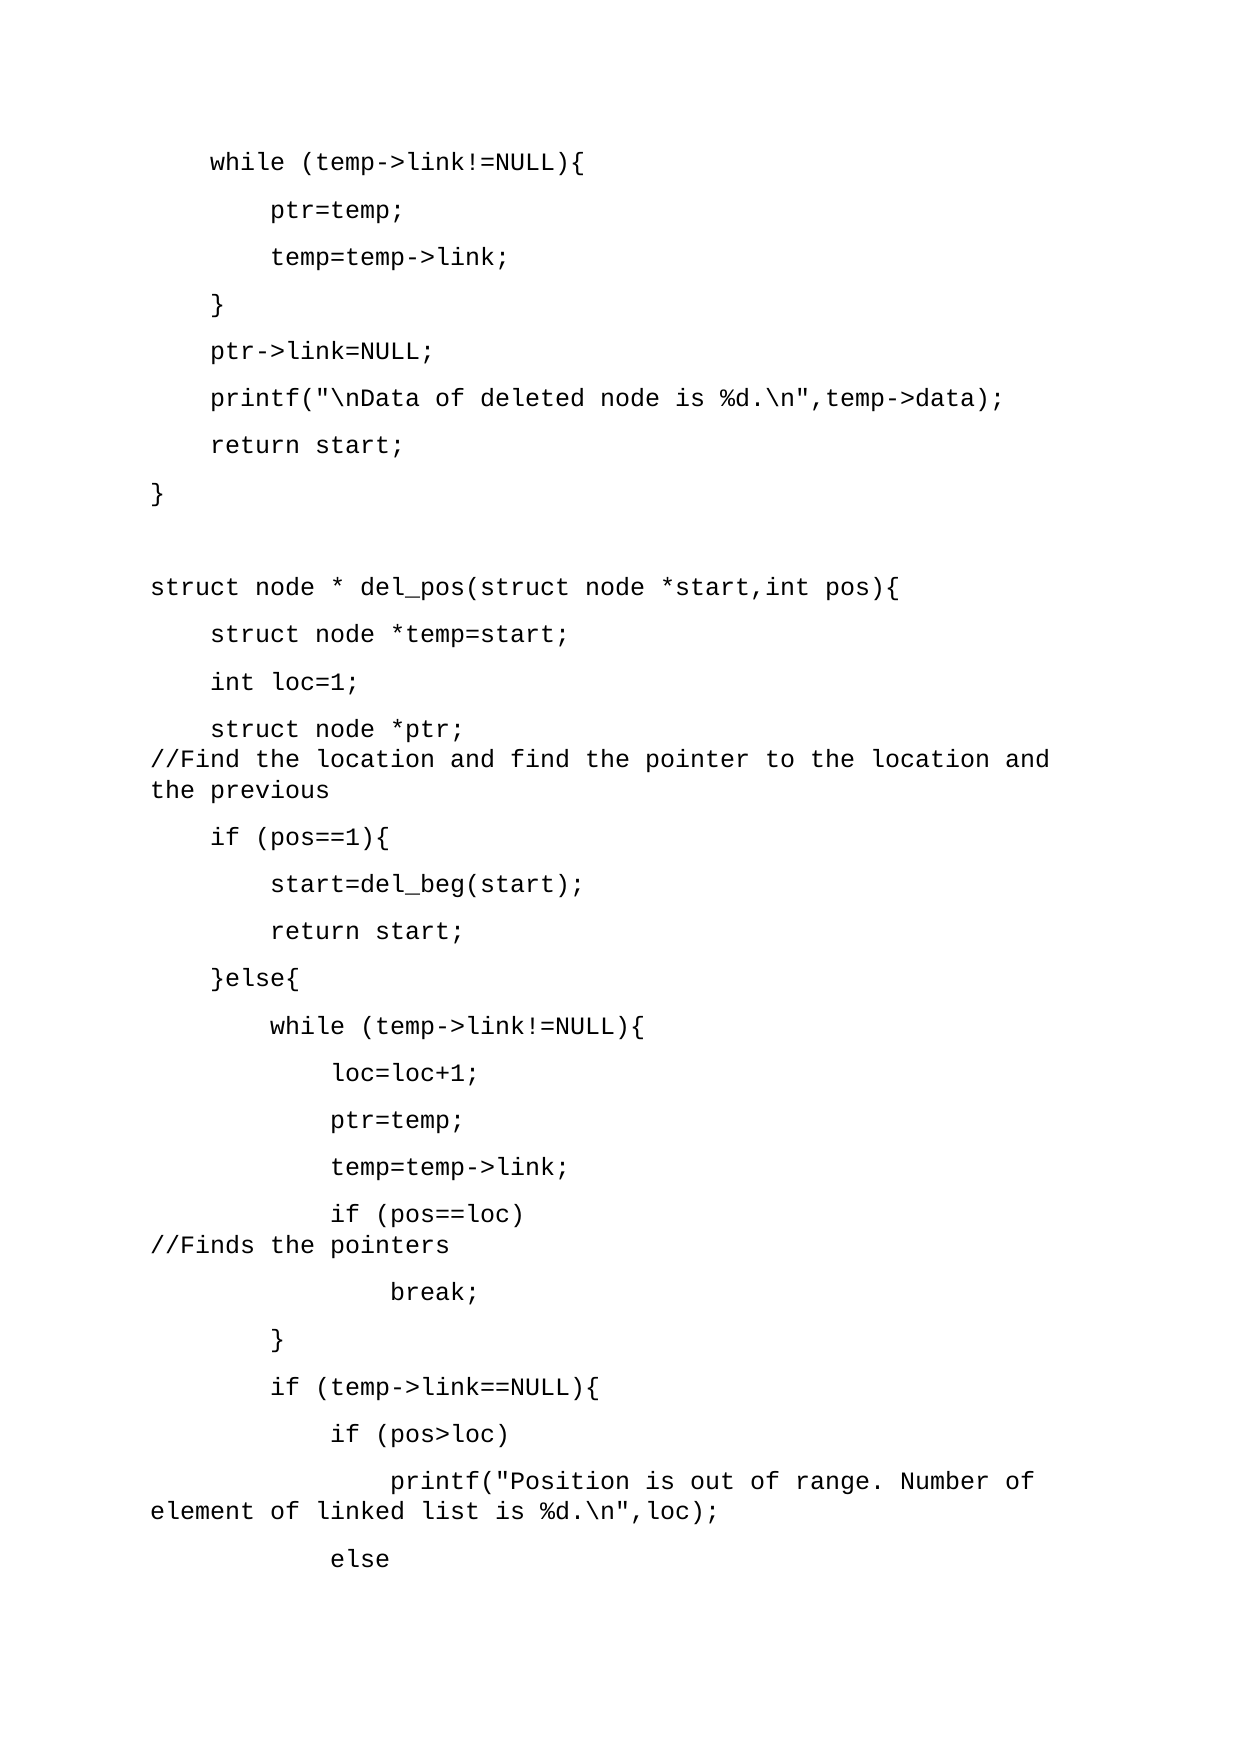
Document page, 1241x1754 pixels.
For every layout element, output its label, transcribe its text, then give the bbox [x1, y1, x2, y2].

text while (temp->link!=NULL){ [150, 150, 1090, 178]
text } [150, 292, 1090, 320]
text } [150, 480, 1090, 509]
text temp=temp->link; [150, 244, 1090, 273]
text struct node *temp=start; [150, 622, 1090, 650]
text ptr=temp; [150, 197, 1090, 226]
text if (pos==loc) //Finds the pointers [150, 1202, 1090, 1261]
text if (pos>loc) [150, 1421, 1090, 1449]
text start=del_beg(start); [150, 872, 1090, 900]
text break; [150, 1280, 1090, 1308]
text }else{ [150, 966, 1090, 994]
text while (temp->link!=NULL){ [150, 1013, 1090, 1042]
text temp=temp->link; [150, 1155, 1090, 1183]
text ptr=temp; [150, 1108, 1090, 1136]
text loc=loc+1; [150, 1060, 1090, 1089]
text struct node *ptr; //Find the location and find the pointer to the location and the previous [150, 716, 1090, 806]
text else [150, 1546, 1090, 1574]
text } [150, 1327, 1090, 1355]
text struct node * del_pos(struct node *start,int pos){ [150, 575, 1090, 603]
text if (pos==1){ [150, 824, 1090, 853]
text if (temp->link==NULL){ [150, 1374, 1090, 1402]
text return start; [150, 433, 1090, 461]
text ptr->link=NULL; [150, 339, 1090, 367]
text return start; [150, 919, 1090, 947]
text printf("Position is out of range. Number of element of linked list is %d.\n",loc); [150, 1468, 1090, 1527]
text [150, 386, 1090, 414]
text int loc=1; [150, 669, 1090, 697]
